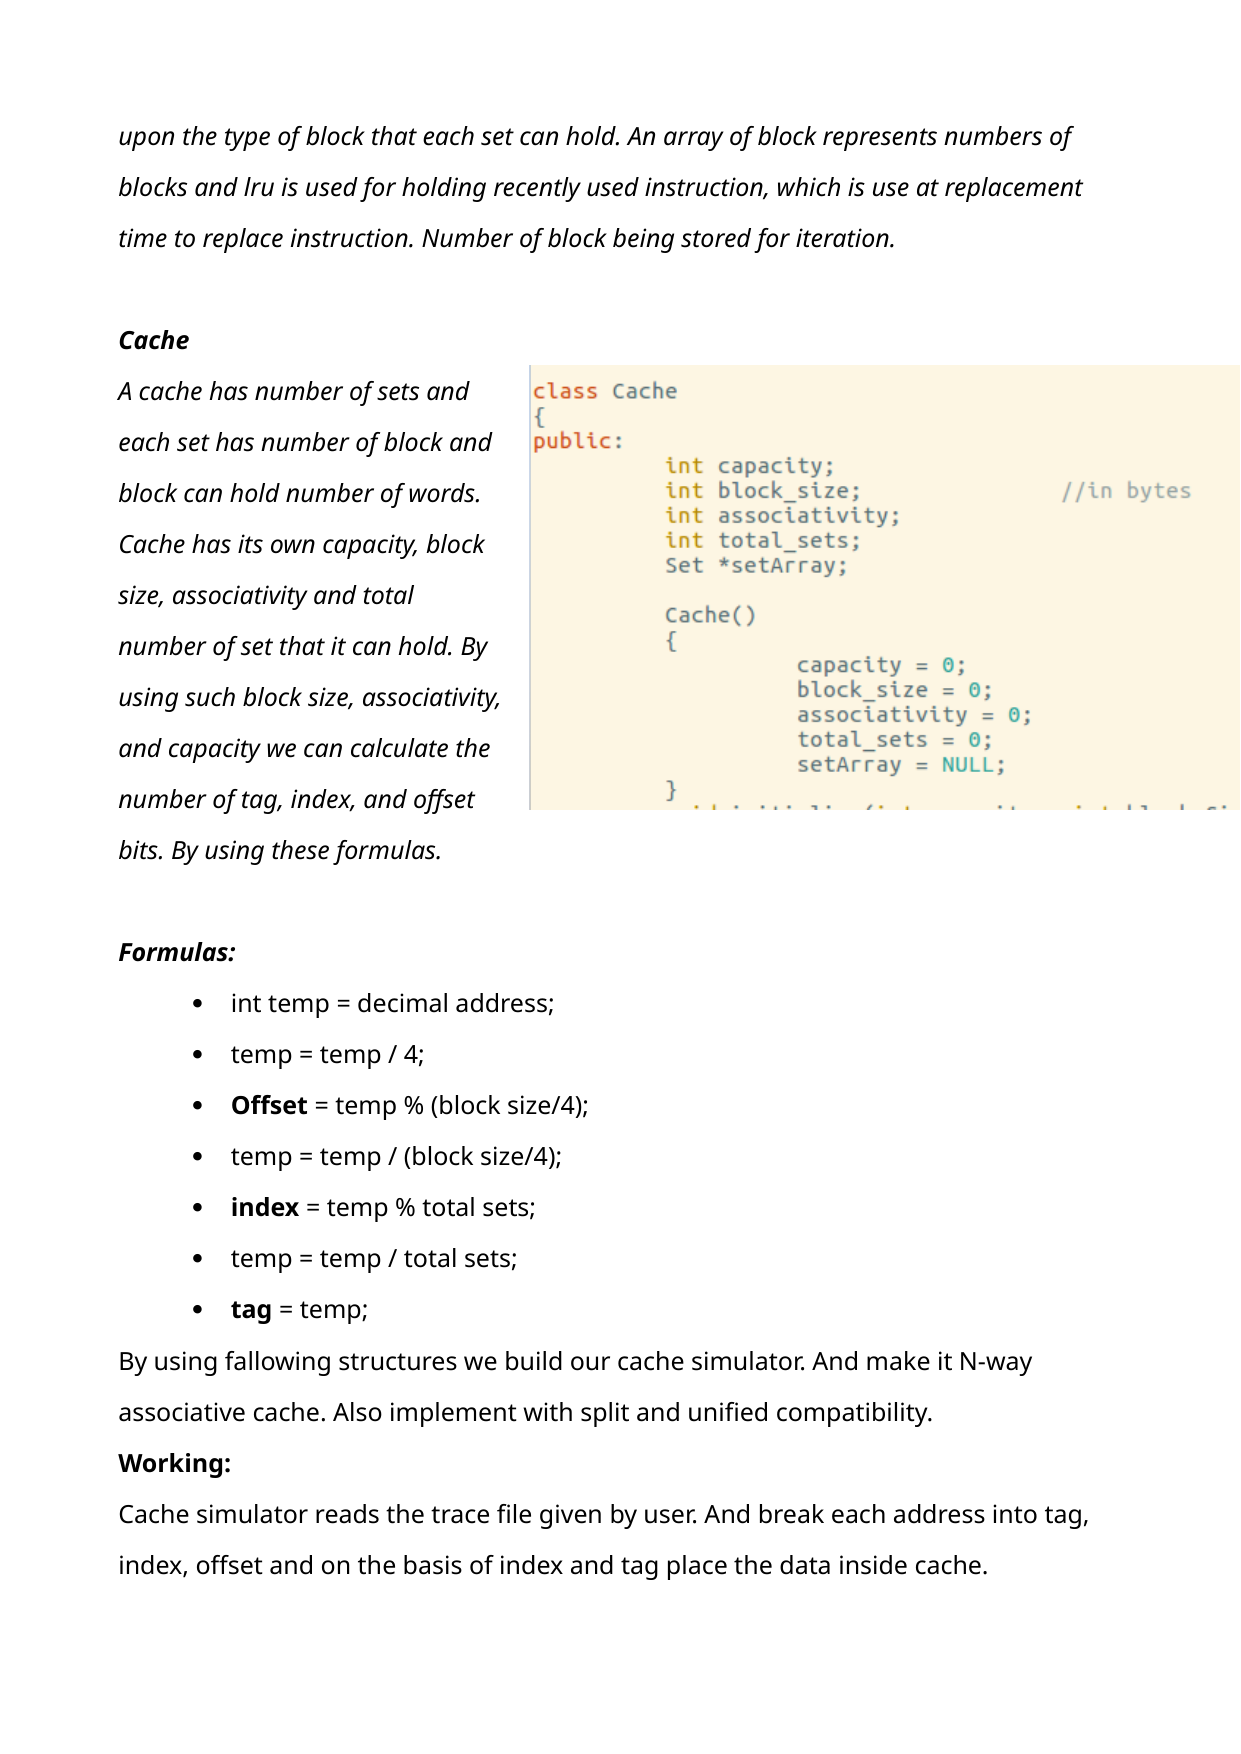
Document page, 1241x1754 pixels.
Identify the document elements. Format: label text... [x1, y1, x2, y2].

list temp = temp / total sets; [193, 1241, 1122, 1275]
text Formulas: [118, 935, 1122, 969]
picture [529, 365, 1240, 810]
list Offset = temp % (block size/4); [193, 1088, 1122, 1122]
list index = temp % total sets; [193, 1190, 1122, 1224]
text Working: [118, 1445, 1122, 1479]
list temp = temp / (block size/4); [193, 1139, 1122, 1173]
list temp = temp / 4; [193, 1037, 1122, 1071]
text Cache [118, 322, 1122, 356]
list tag = temp; [193, 1292, 1122, 1326]
list int temp = decimal address; [193, 986, 1122, 1020]
text Cache simulator reads the trace file given by user. And break each address into tag, index, offset and on the basis of index and tag place the data inside cache. [118, 1496, 1122, 1581]
text By using fallowing structures we build our cache simulator. And make it N-way associative cache. Also implement with split and unified compatibility. [118, 1343, 1122, 1428]
